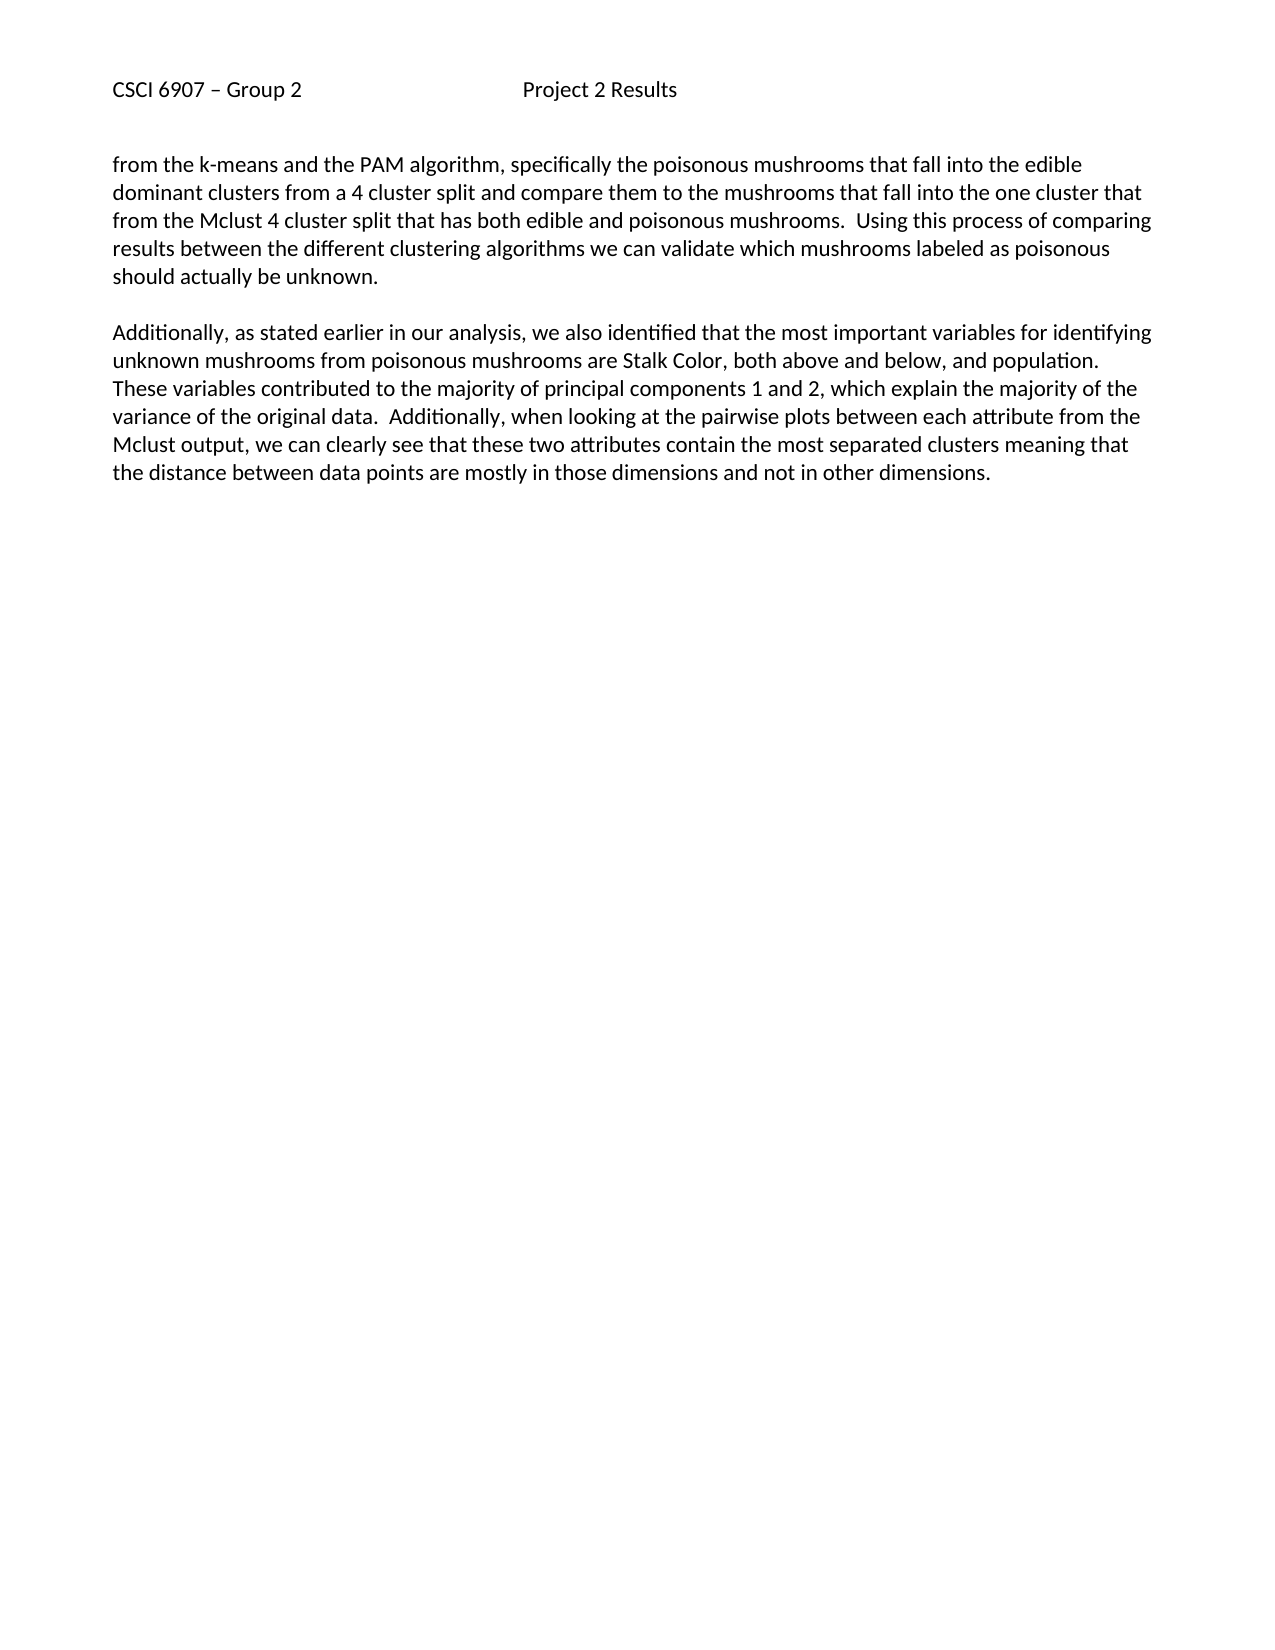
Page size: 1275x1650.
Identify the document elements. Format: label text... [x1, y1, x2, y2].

text Additionally, as stated earlier in our analysis, we also identified that the most important variables for identifying unknown mushrooms from poisonous mushrooms are Stalk Color, both above and below, and population. These variables contributed to the majority of principal components 1 and 2, which explain the majority of the variance of the original data. Additionally, when looking at the pairwise plots between each attribute from the Mclust output, we can clearly see that these two attributes contain the most separated clusters meaning that the distance between data points are mostly in those dimensions and not in other dimensions. [112, 318, 1162, 486]
